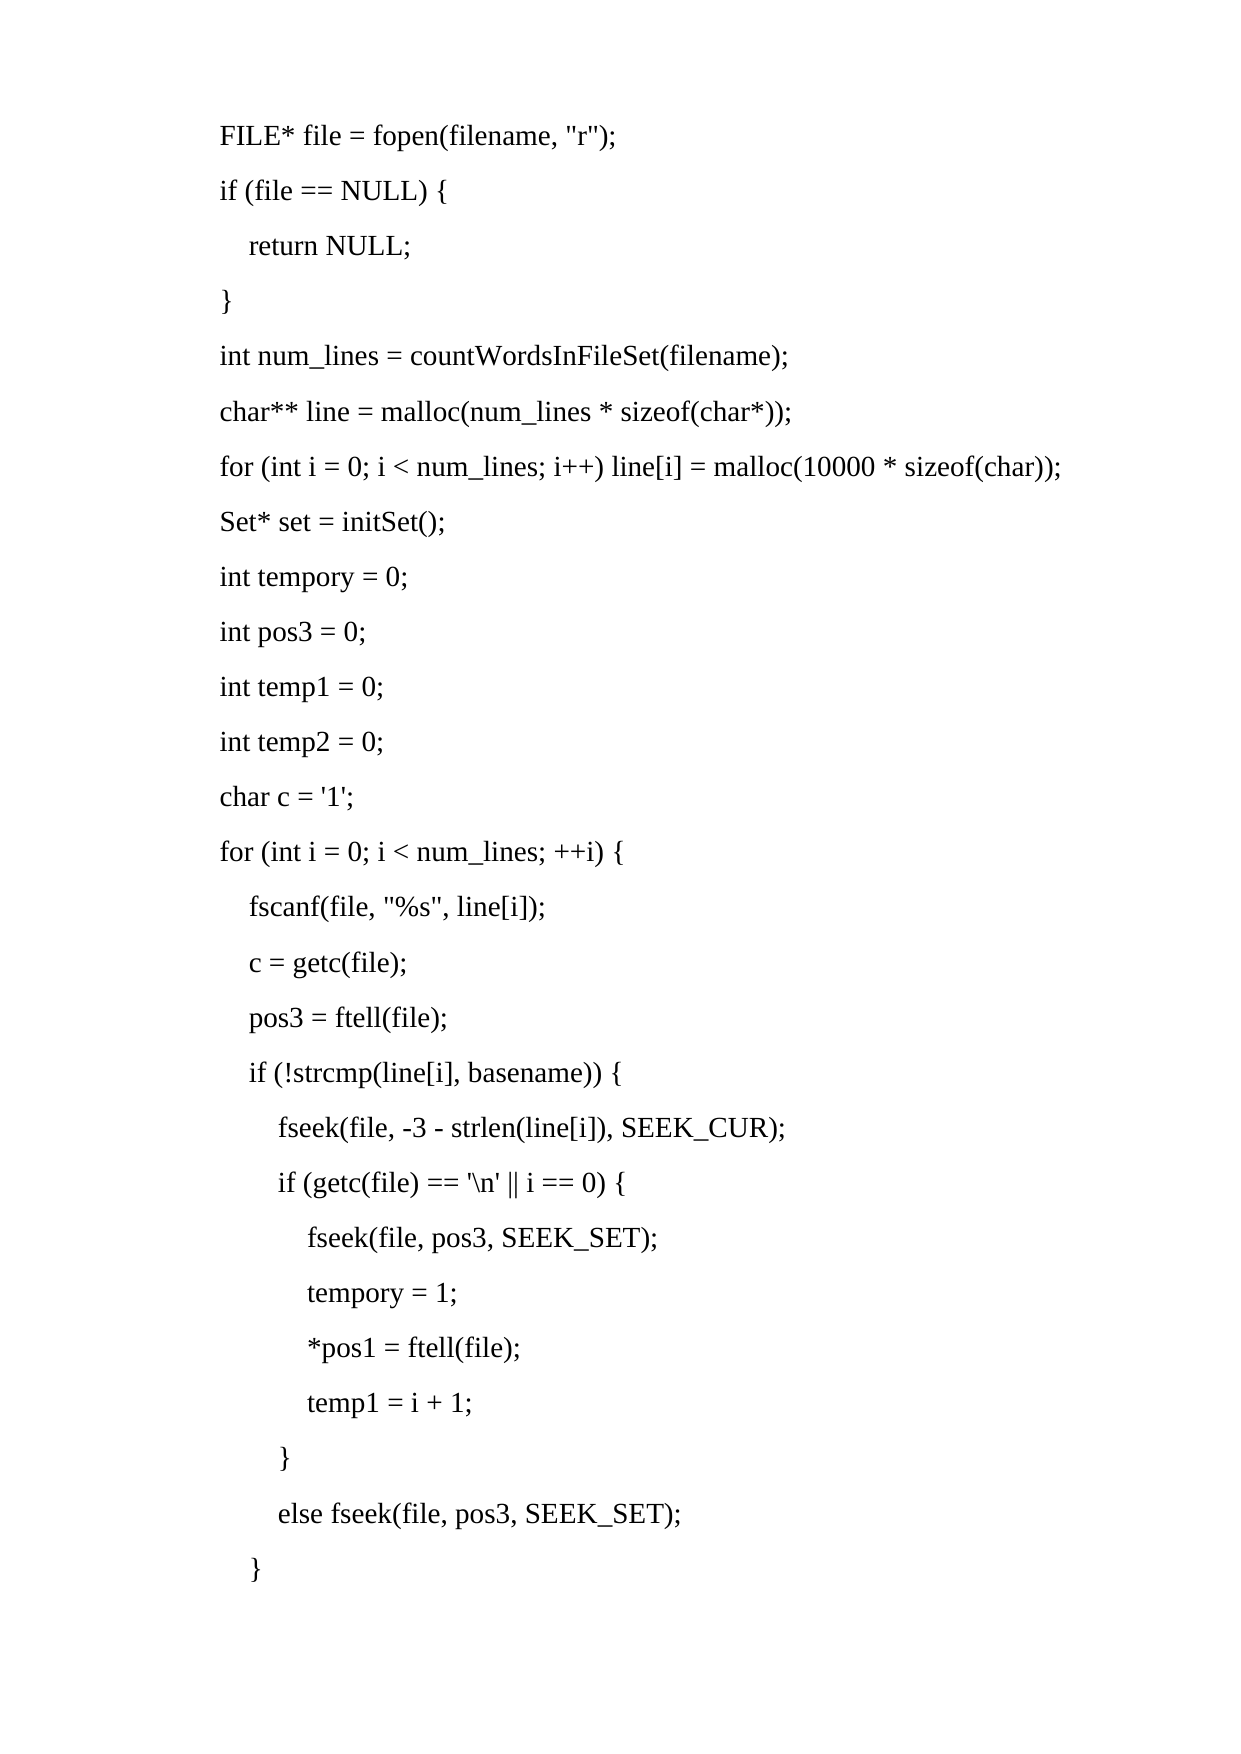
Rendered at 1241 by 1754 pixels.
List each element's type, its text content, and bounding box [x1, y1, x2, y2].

text int temp2 = 0; [190, 724, 1152, 758]
text char c = '1'; [190, 779, 1152, 813]
text fseek(file, pos3, SEEK_SET); [190, 1220, 1152, 1254]
text fscanf(file, "%s", line[i]); [190, 889, 1152, 923]
text fseek(file, -3 - strlen(line[i]), SEEK_CUR); [190, 1110, 1152, 1143]
text pos3 = ftell(file); [190, 1000, 1152, 1033]
text int pos3 = 0; [190, 614, 1152, 648]
text *pos1 = ftell(file); [190, 1330, 1152, 1364]
text else fseek(file, pos3, SEEK_SET); [190, 1496, 1152, 1529]
text for (int i = 0; i < num_lines; i++) line[i] = malloc(10000 * sizeof(char)); [190, 449, 1152, 482]
text int num_lines = countWordsInFileSet(filename); [190, 338, 1152, 372]
text char** line = malloc(num_lines * sizeof(char*)); [190, 394, 1152, 427]
text temp1 = i + 1; [190, 1386, 1152, 1419]
text int temp1 = 0; [190, 669, 1152, 703]
text if (!strcmp(line[i], basename)) { [190, 1055, 1152, 1088]
text FILE* file = fopen(filename, "r"); [190, 118, 1152, 152]
text } [190, 283, 1152, 317]
text Set* set = initSet(); [190, 504, 1152, 537]
text tempory = 1; [190, 1275, 1152, 1309]
text int tempory = 0; [190, 559, 1152, 592]
text for (int i = 0; i < num_lines; ++i) { [190, 834, 1152, 868]
text return NULL; [190, 228, 1152, 262]
text if (file == NULL) { [190, 173, 1152, 207]
text } [190, 1441, 1152, 1474]
text } [190, 1551, 1152, 1584]
text if (getc(file) == '\n' || i == 0) { [190, 1165, 1152, 1199]
text c = getc(file); [190, 945, 1152, 978]
